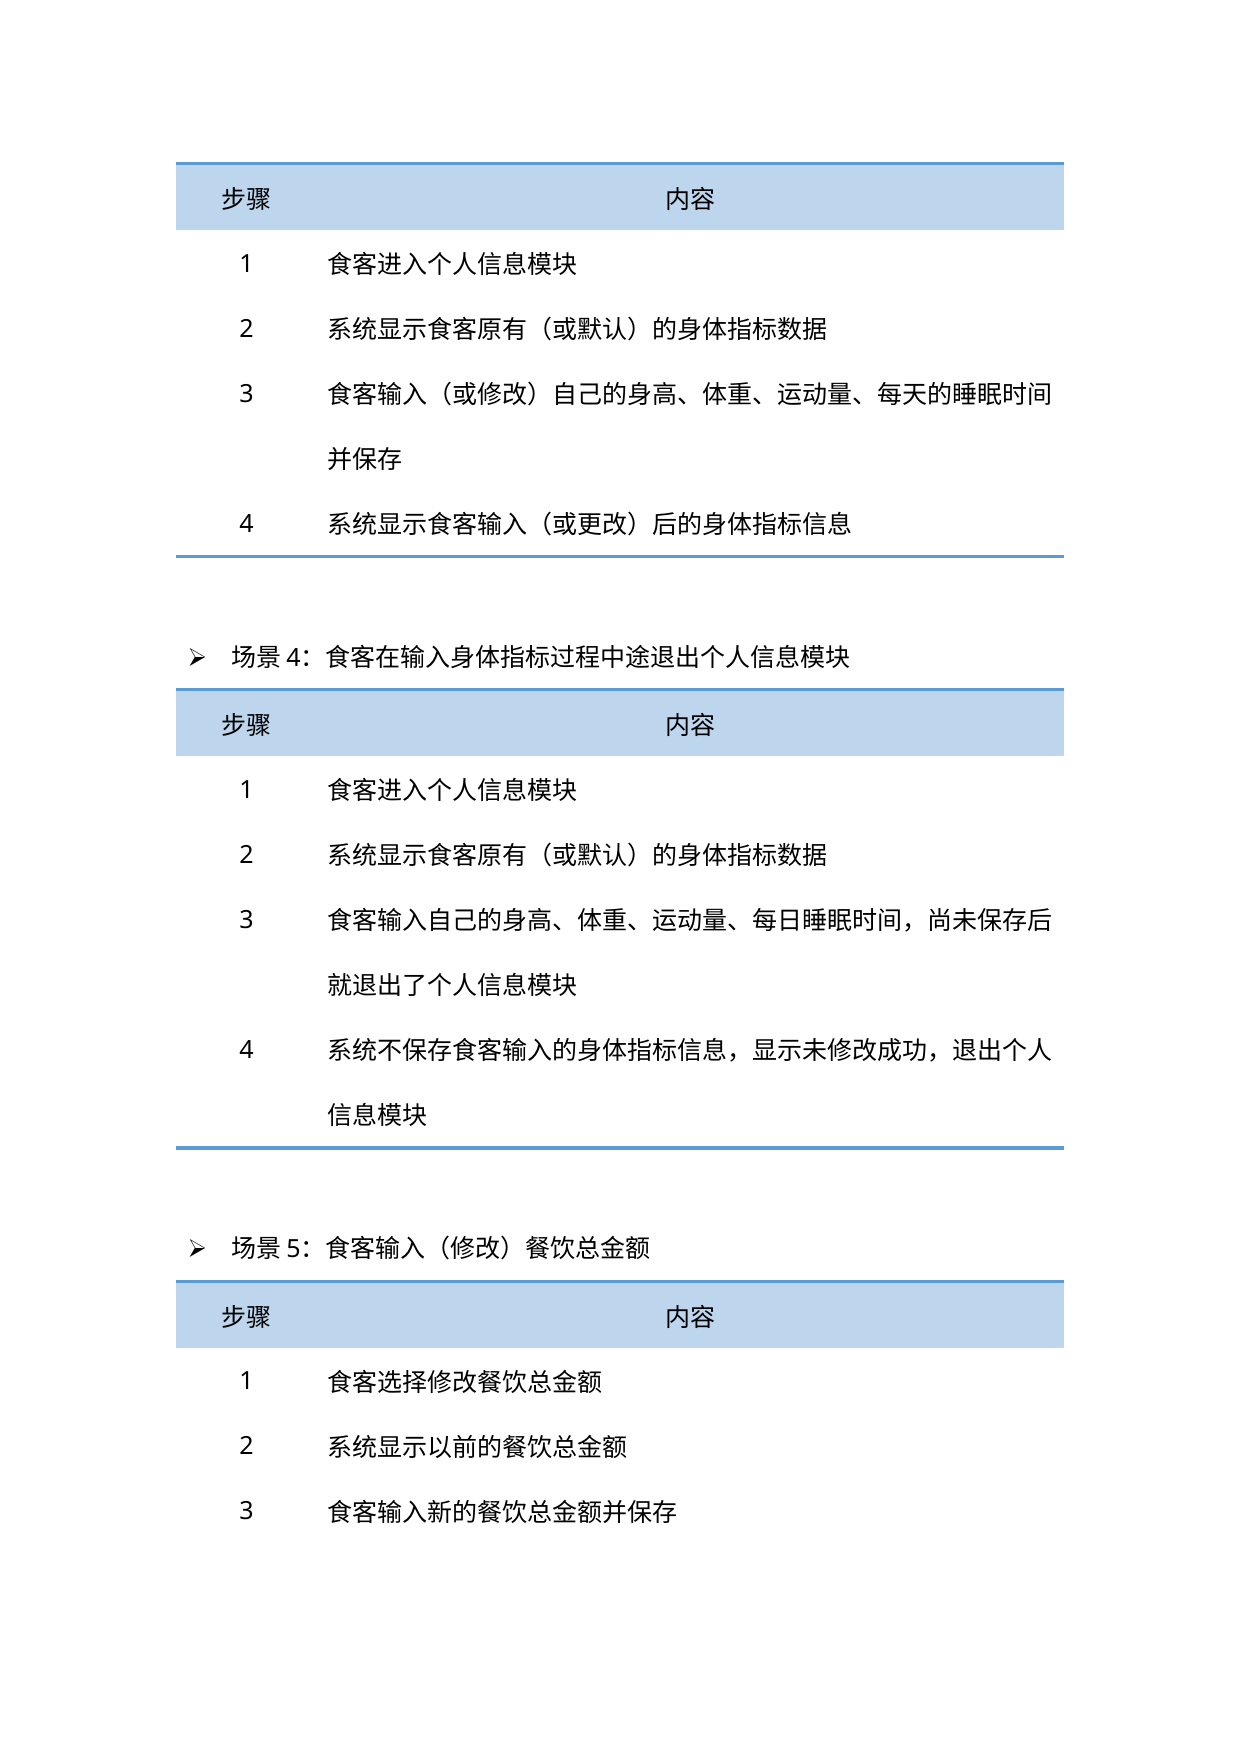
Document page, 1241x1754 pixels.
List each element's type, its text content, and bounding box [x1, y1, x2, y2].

table_cell 系统不保存食客输入的身体指标信息，显示未修改成功，退出个人信息模块 [316, 1016, 1064, 1146]
table_header 步骤 [176, 691, 316, 756]
table_cell 1 [176, 230, 316, 295]
table_header 步骤 [176, 165, 316, 230]
table_cell 系统显示食客原有（或默认）的身体指标数据 [316, 821, 1064, 886]
table_cell 系统显示食客原有（或默认）的身体指标数据 [316, 295, 1064, 360]
subtitle 场景4：食客在输入身体指标过程中途退出个人信息模块 [187, 623, 1053, 688]
table_cell 3 [176, 360, 316, 490]
subtitle 场景5：食客输入（修改）餐饮总金额 [187, 1214, 1053, 1279]
table_header 内容 [316, 165, 1064, 230]
table_cell 4 [176, 490, 316, 555]
table_cell 2 [176, 295, 316, 360]
table_cell 3 [176, 1478, 316, 1543]
table_cell 1 [176, 756, 316, 821]
table_cell 食客选择修改餐饮总金额 [316, 1348, 1064, 1413]
table_header 步骤 [176, 1283, 316, 1348]
table_cell 2 [176, 1413, 316, 1478]
table_cell 食客输入（或修改）自己的身高、体重、运动量、每天的睡眠时间并保存 [316, 360, 1064, 490]
table_cell 2 [176, 821, 316, 886]
table_cell 1 [176, 1348, 316, 1413]
table_cell 4 [176, 1016, 316, 1146]
table_header 内容 [316, 1283, 1064, 1348]
table_cell 系统显示食客输入（或更改）后的身体指标信息 [316, 490, 1064, 555]
table_cell 食客进入个人信息模块 [316, 230, 1064, 295]
table_cell 食客输入自己的身高、体重、运动量、每日睡眠时间，尚未保存后就退出了个人信息模块 [316, 886, 1064, 1016]
table_cell 食客输入新的餐饮总金额并保存 [316, 1478, 1064, 1543]
table_cell 食客进入个人信息模块 [316, 756, 1064, 821]
table_cell 系统显示以前的餐饮总金额 [316, 1413, 1064, 1478]
table_header 内容 [316, 691, 1064, 756]
table_cell 3 [176, 886, 316, 1016]
